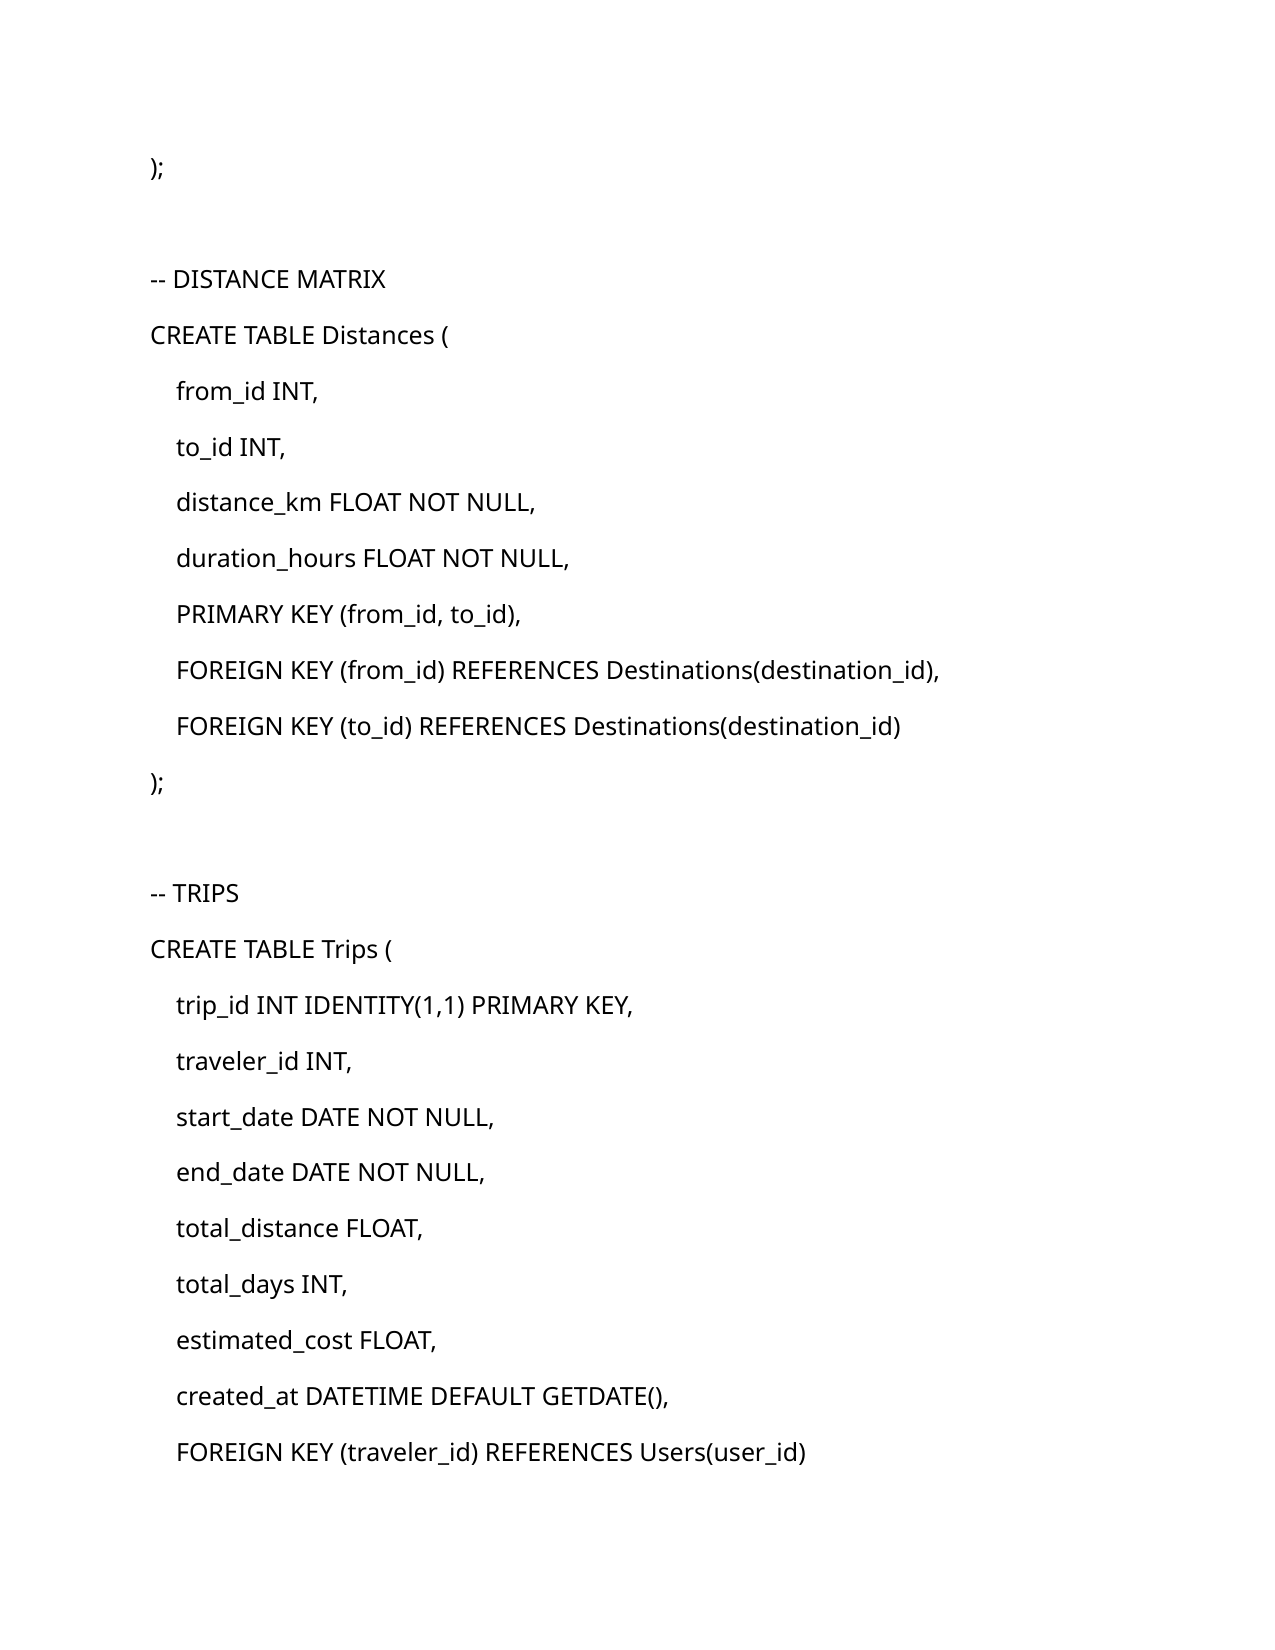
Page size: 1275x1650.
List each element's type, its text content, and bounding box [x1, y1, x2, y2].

text total_distance FLOAT, [150, 1211, 1125, 1245]
text FOREIGN KEY (to_id) REFERENCES Destinations(destination_id) [150, 708, 1125, 742]
text ); [150, 764, 1125, 798]
text FOREIGN KEY (traveler_id) REFERENCES Users(user_id) [150, 1434, 1125, 1468]
text distance_km FLOAT NOT NULL, [150, 485, 1125, 519]
text from_id INT, [150, 373, 1125, 407]
text created_at DATETIME DEFAULT GETDATE(), [150, 1378, 1125, 1412]
text -- DISTANCE MATRIX [150, 262, 1125, 296]
text -- TRIPS [150, 876, 1125, 910]
text trip_id INT IDENTITY(1,1) PRIMARY KEY, [150, 987, 1125, 1022]
text FOREIGN KEY (from_id) REFERENCES Destinations(destination_id), [150, 652, 1125, 687]
text duration_hours FLOAT NOT NULL, [150, 541, 1125, 575]
text CREATE TABLE Trips ( [150, 932, 1125, 966]
text end_date DATE NOT NULL, [150, 1155, 1125, 1189]
text to_id INT, [150, 429, 1125, 463]
text estimated_cost FLOAT, [150, 1322, 1125, 1357]
text start_date DATE NOT NULL, [150, 1099, 1125, 1133]
text total_days INT, [150, 1267, 1125, 1301]
text CREATE TABLE Distances ( [150, 317, 1125, 352]
text ); [150, 150, 1125, 184]
text traveler_id INT, [150, 1043, 1125, 1077]
text PRIMARY KEY (from_id, to_id), [150, 597, 1125, 631]
